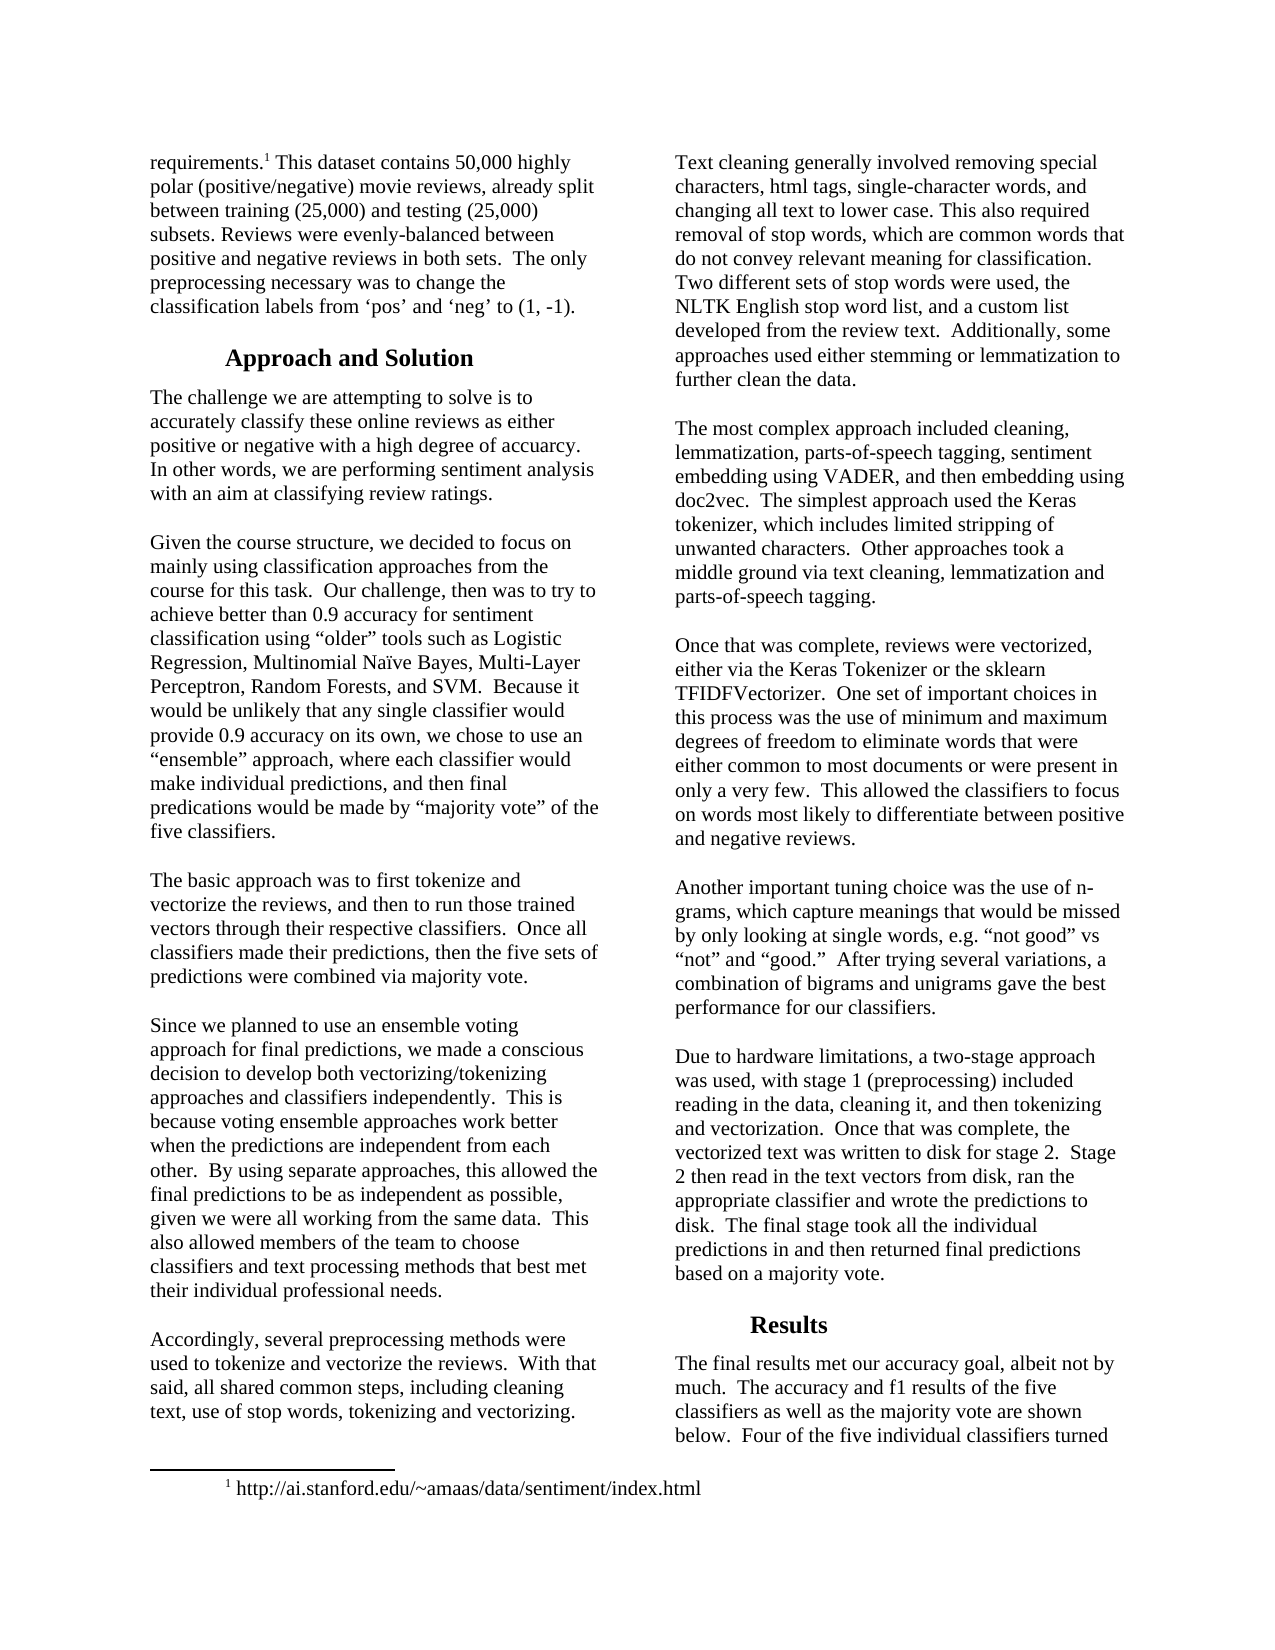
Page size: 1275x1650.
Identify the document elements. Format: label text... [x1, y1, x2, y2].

text The challenge we are attempting to solve is to accurately classify these online reviews as either positive or negative with a high degree of accuarcy. In other words, we are performing sentiment analysis with an aim at classifying review ratings. [150, 385, 600, 505]
text Due to hardware limitations, a two-stage approach was used, with stage 1 (preprocessing) included reading in the data, cleaning it, and then tokenizing and vectorization. Once that was complete, the vectorized text was written to disk for stage 2. Stage 2 then read in the text vectors from disk, ran the appropriate classifier and wrote the predictions to disk. The final stage took all the individual predictions in and then returned final predictions based on a majority vote. [675, 1044, 1125, 1285]
text The basic approach was to first tokenize and vectorize the reviews, and then to run those trained vectors through their respective classifiers. Once all classifiers made their predictions, then the five sets of predictions were combined via majority vote. [150, 868, 600, 988]
text Once that was complete, reviews were vectorized, either via the Keras Tokenizer or the sklearn TFIDFVectorizer. One set of important choices in this process was the use of minimum and maximum degrees of freedom to eliminate words that were either common to most documents or were present in only a very few. This allowed the classifiers to focus on words most likely to differentiate between positive and negative reviews. [675, 633, 1125, 850]
text Another important tuning choice was the use of n-grams, which capture meanings that would be missed by only looking at single words, e.g. “not good” vs “not” and “good.” After trying several variations, a combination of bigrams and unigrams gave the best performance for our classifiers. [675, 875, 1125, 1019]
text Accordingly, several preprocessing methods were used to tokenize and vectorize the reviews. With that said, all shared common steps, including cleaning text, use of stop words, tokenizing and vectorizing. [150, 1327, 600, 1423]
text The most complex approach included cleaning, lemmatization, parts-of-speech tagging, sentiment embedding using VADER, and then embedding using doc2vec. The simplest approach used the Keras tokenizer, which includes limited stripping of unwanted characters. Other approaches took a middle ground via text cleaning, lemmatization and parts-of-speech tagging. [675, 416, 1125, 608]
subtitle Approach and Solution [150, 343, 600, 372]
subtitle Results [675, 1310, 1125, 1338]
text Since we planned to use an ensemble voting approach for final predictions, we made a conscious decision to develop both vectorizing/tokenizing approaches and classifiers independently. This is because voting ensemble approaches work better when the predictions are independent from each other. By using separate approaches, this allowed the final predictions to be as independent as possible, given we were all working from the same data. This also allowed members of the team to choose classifiers and text processing methods that best met their individual professional needs. [150, 1013, 600, 1302]
text Given the course structure, we decided to focus on mainly using classification approaches from the course for this task. Our challenge, then was to try to achieve better than 0.9 accuracy for sentiment classification using “older” tools such as Logistic Regression, Multinomial Naïve Bayes, Multi-Layer Perceptron, Random Forests, and SVM. Because it would be unlikely that any single classifier would provide 0.9 accuracy on its own, we chose to use an “ensemble” approach, where each classifier would make individual predictions, and then final predications would be made by “majority vote” of the five classifiers. [150, 530, 600, 843]
text Text cleaning generally involved removing special characters, html tags, single-character words, and changing all text to lower case. This also required removal of stop words, which are common words that do not convey relevant meaning for classification. Two different sets of stop words were used, the NLTK English stop word list, and a custom list developed from the review text. Additionally, some approaches used either stemming or lemmatization to further clean the data. [675, 150, 1125, 391]
